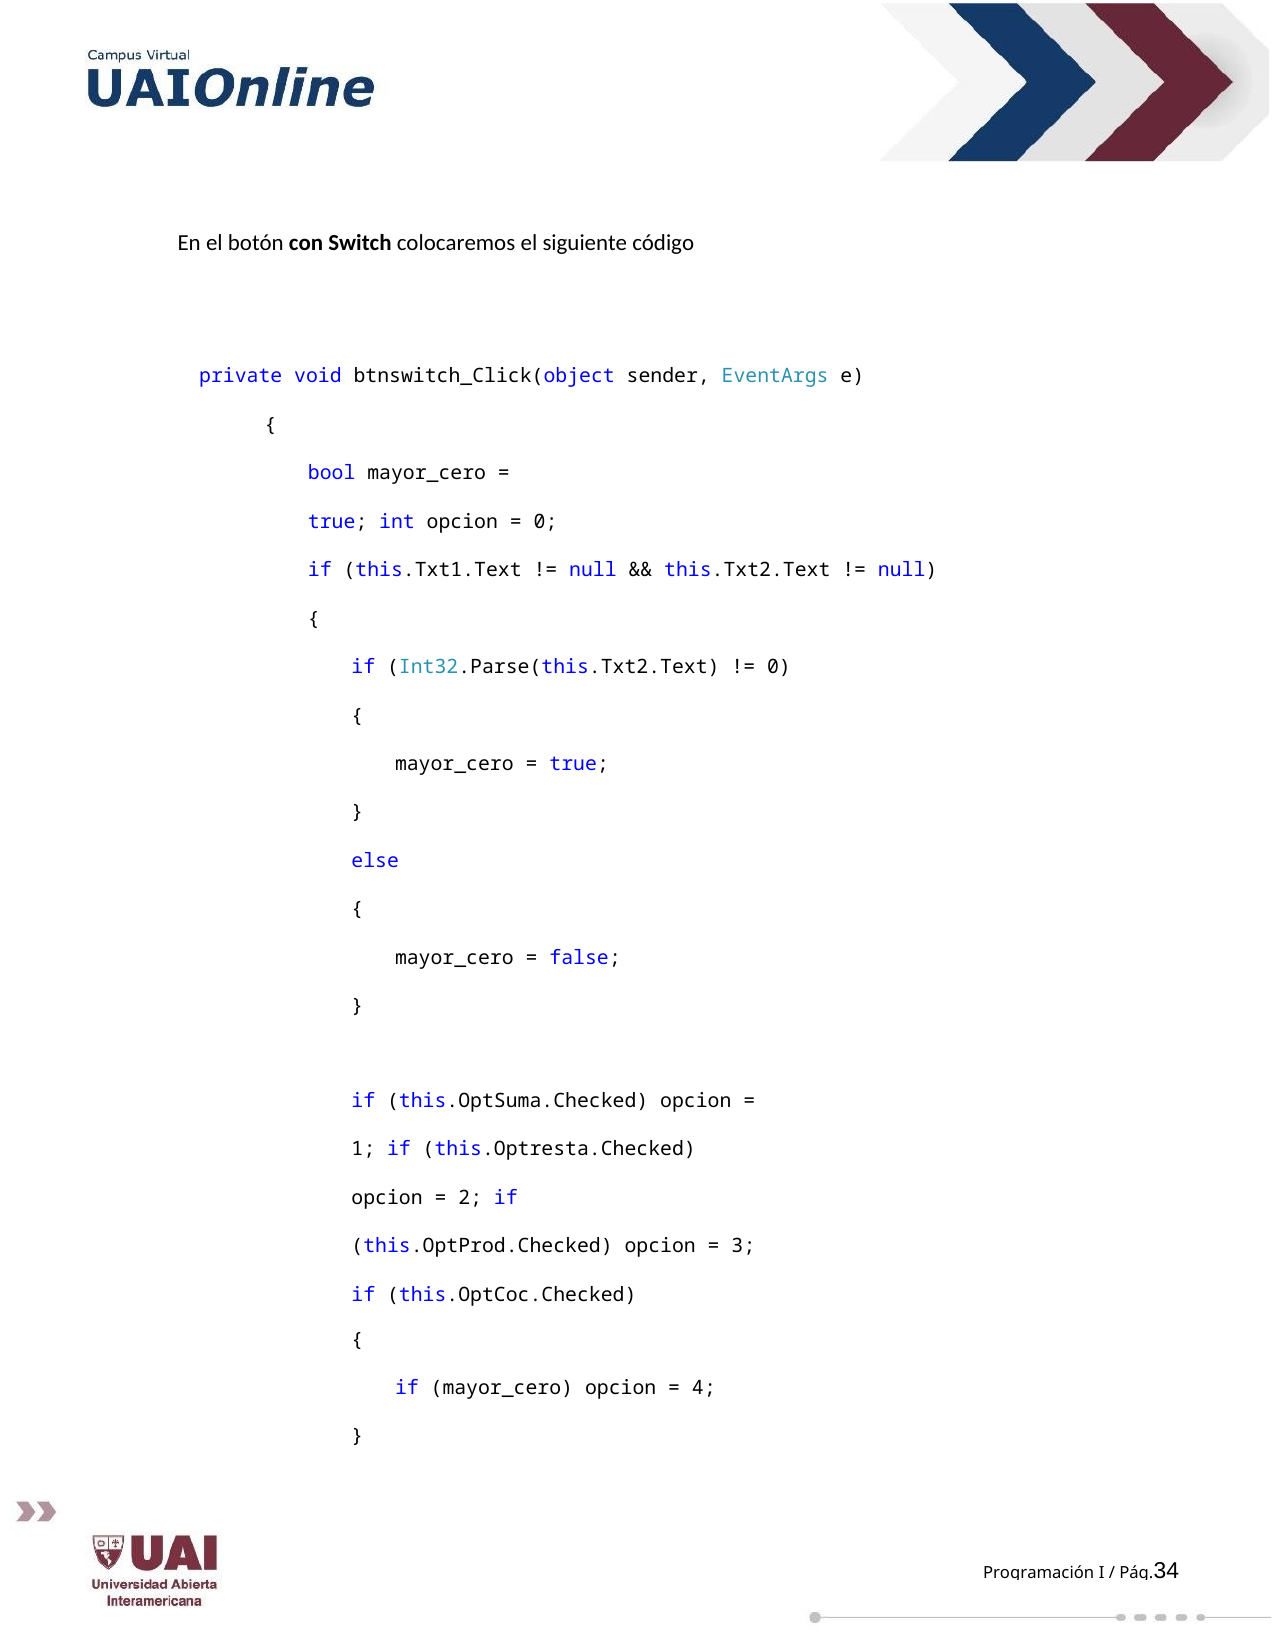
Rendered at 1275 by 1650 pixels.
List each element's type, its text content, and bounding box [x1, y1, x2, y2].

text { [351, 701, 1267, 728]
text { [351, 1329, 1267, 1351]
picture [84, 3, 1270, 162]
text } [351, 991, 1267, 1018]
picture [9, 1499, 1272, 1630]
text En el botón con Switch colocaremos el siguiente código [177, 228, 1267, 256]
text { [351, 895, 1267, 922]
text { [264, 410, 1267, 437]
text if (mayor_cero) opcion = 4; [395, 1373, 1267, 1400]
text if (this.OptSuma.Checked) opcion = 1; if (this.Optresta.Checked) opcion = 2; if (this.OptProd.Checked) opcion = 3; if (this.OptCoc.Checked) [351, 1086, 765, 1307]
text else [351, 846, 1267, 873]
text if (Int32.Parse(this.Txt2.Text) != 0) [351, 652, 1267, 679]
text } [351, 1422, 1267, 1448]
text private void btnswitch_Click(object sender, EventArgs e) [199, 362, 1267, 389]
text bool mayor_cero = true; int opcion = 0; [308, 458, 560, 534]
text { [308, 604, 1267, 631]
text if (this.Txt1.Text != null && this.Txt2.Text != null) [308, 556, 1267, 583]
text mayor_cero = true; [395, 749, 1267, 776]
text mayor_cero = false; [395, 943, 1267, 970]
text } [351, 798, 1267, 825]
